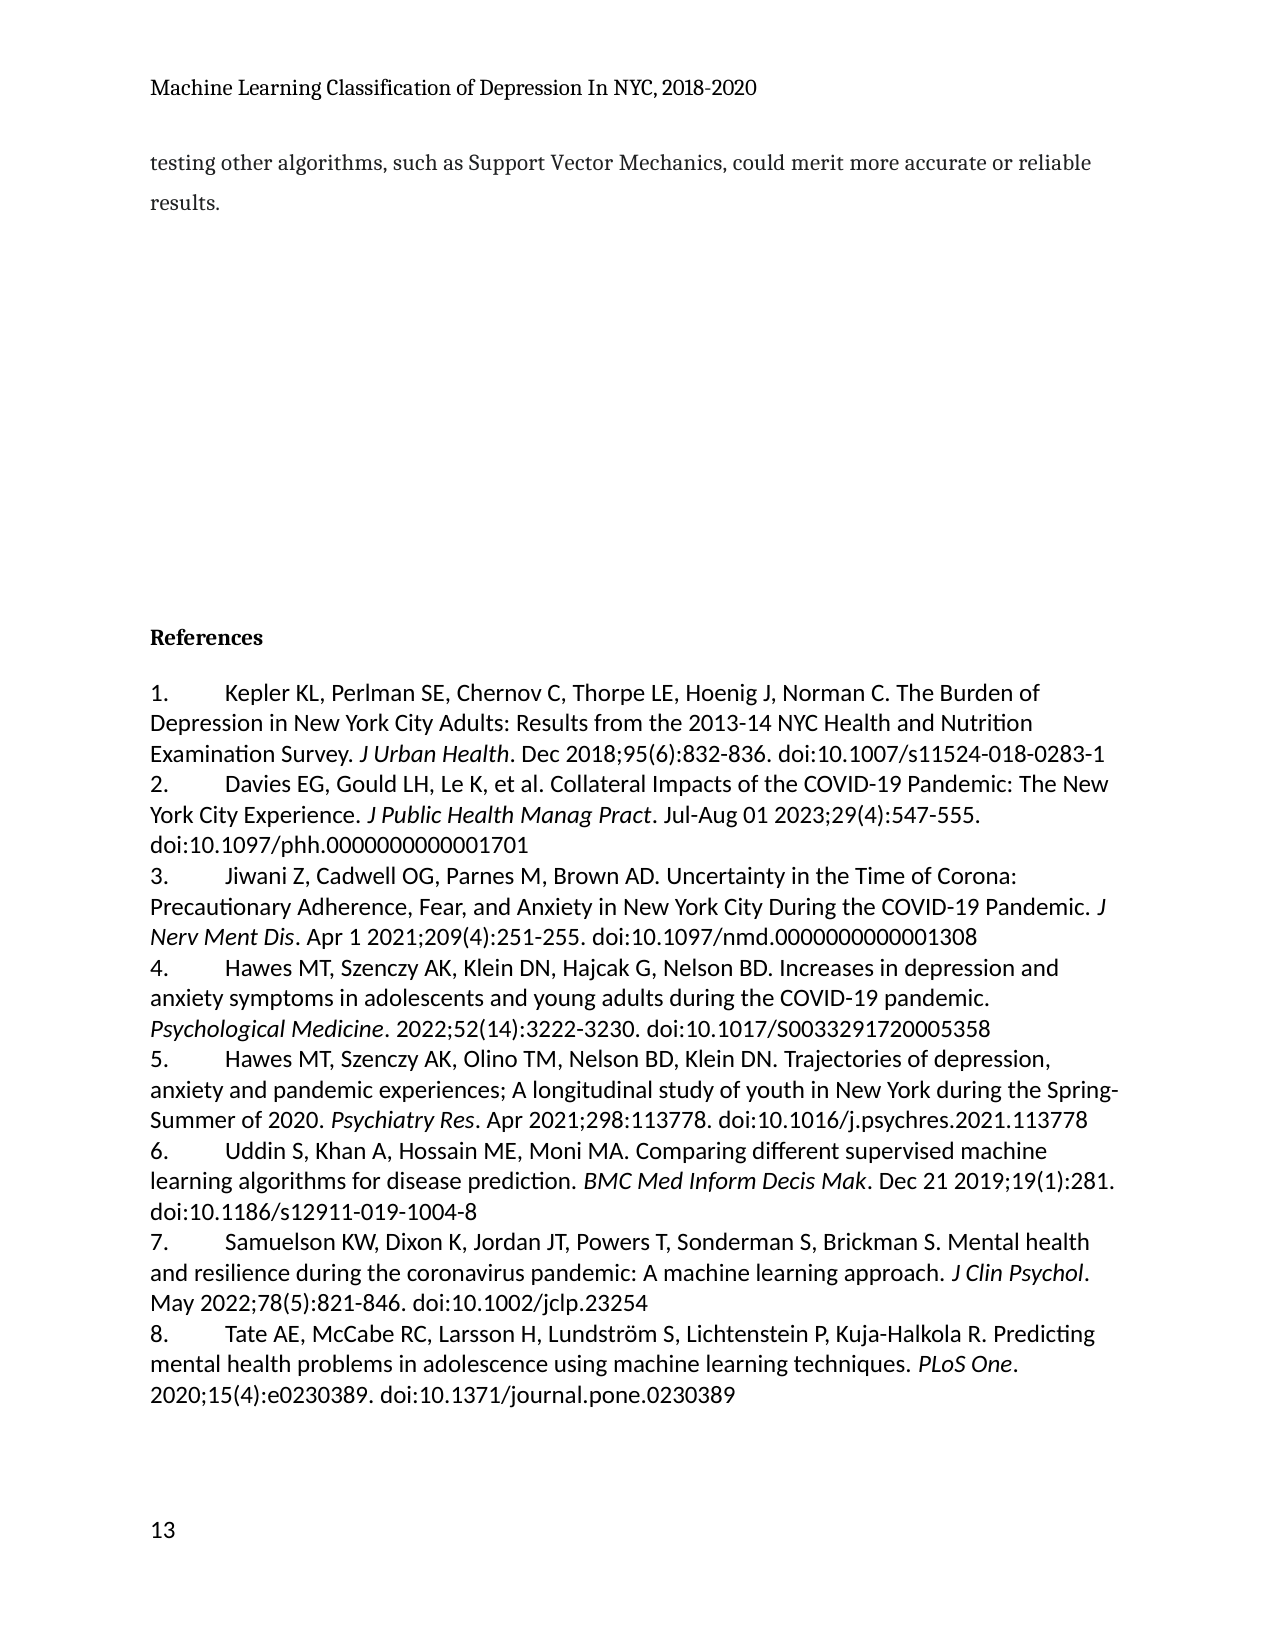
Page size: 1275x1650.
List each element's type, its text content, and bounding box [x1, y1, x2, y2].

text References [150, 624, 1125, 651]
text 5. Hawes MT, Szenczy AK, Olino TM, Nelson BD, Klein DN. Trajectories of depression, anxiety and pandemic experiences; A longitudinal study of youth in New York during the Spring-Summer of 2020. Psychiatry Res. Apr 2021;298:113778. doi:10.1016/j.psychres.2021.113778 [150, 1043, 1125, 1135]
text 3. Jiwani Z, Cadwell OG, Parnes M, Brown AD. Uncertainty in the Time of Corona: Precautionary Adherence, Fear, and Anxiety in New York City During the COVID-19 Pandemic. J Nerv Ment Dis. Apr 1 2021;209(4):251-255. doi:10.1097/nmd.0000000000001308 [150, 860, 1125, 952]
text 4. Hawes MT, Szenczy AK, Klein DN, Hajcak G, Nelson BD. Increases in depression and anxiety symptoms in adolescents and young adults during the COVID-19 pandemic. Psychological Medicine. 2022;52(14):3222-3230. doi:10.1017/S0033291720005358 [150, 952, 1125, 1043]
text 8. Tate AE, McCabe RC, Larsson H, Lundström S, Lichtenstein P, Kuja-Halkola R. Predicting mental health problems in adolescence using machine learning techniques. PLoS One. 2020;15(4):e0230389. doi:10.1371/journal.pone.0230389 [150, 1318, 1125, 1409]
text 7. Samuelson KW, Dixon K, Jordan JT, Powers T, Sonderman S, Brickman S. Mental health and resilience during the coronavirus pandemic: A machine learning approach. J Clin Psychol. May 2022;78(5):821-846. doi:10.1002/jclp.23254 [150, 1226, 1125, 1318]
text 2. Davies EG, Gould LH, Le K, et al. Collateral Impacts of the COVID-19 Pandemic: The New York City Experience. J Public Health Manag Pract. Jul-Aug 01 2023;29(4):547-555. doi:10.1097/phh.0000000000001701 [150, 768, 1125, 860]
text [150, 150, 1125, 216]
text 6. Uddin S, Khan A, Hossain ME, Moni MA. Comparing different supervised machine learning algorithms for disease prediction. BMC Med Inform Decis Mak. Dec 21 2019;19(1):281. doi:10.1186/s12911-019-1004-8 [150, 1135, 1125, 1226]
text 1. Kepler KL, Perlman SE, Chernov C, Thorpe LE, Hoenig J, Norman C. The Burden of Depression in New York City Adults: Results from the 2013-14 NYC Health and Nutrition Examination Survey. J Urban Health. Dec 2018;95(6):832-836. doi:10.1007/s11524-018-0283-1 [150, 677, 1125, 768]
